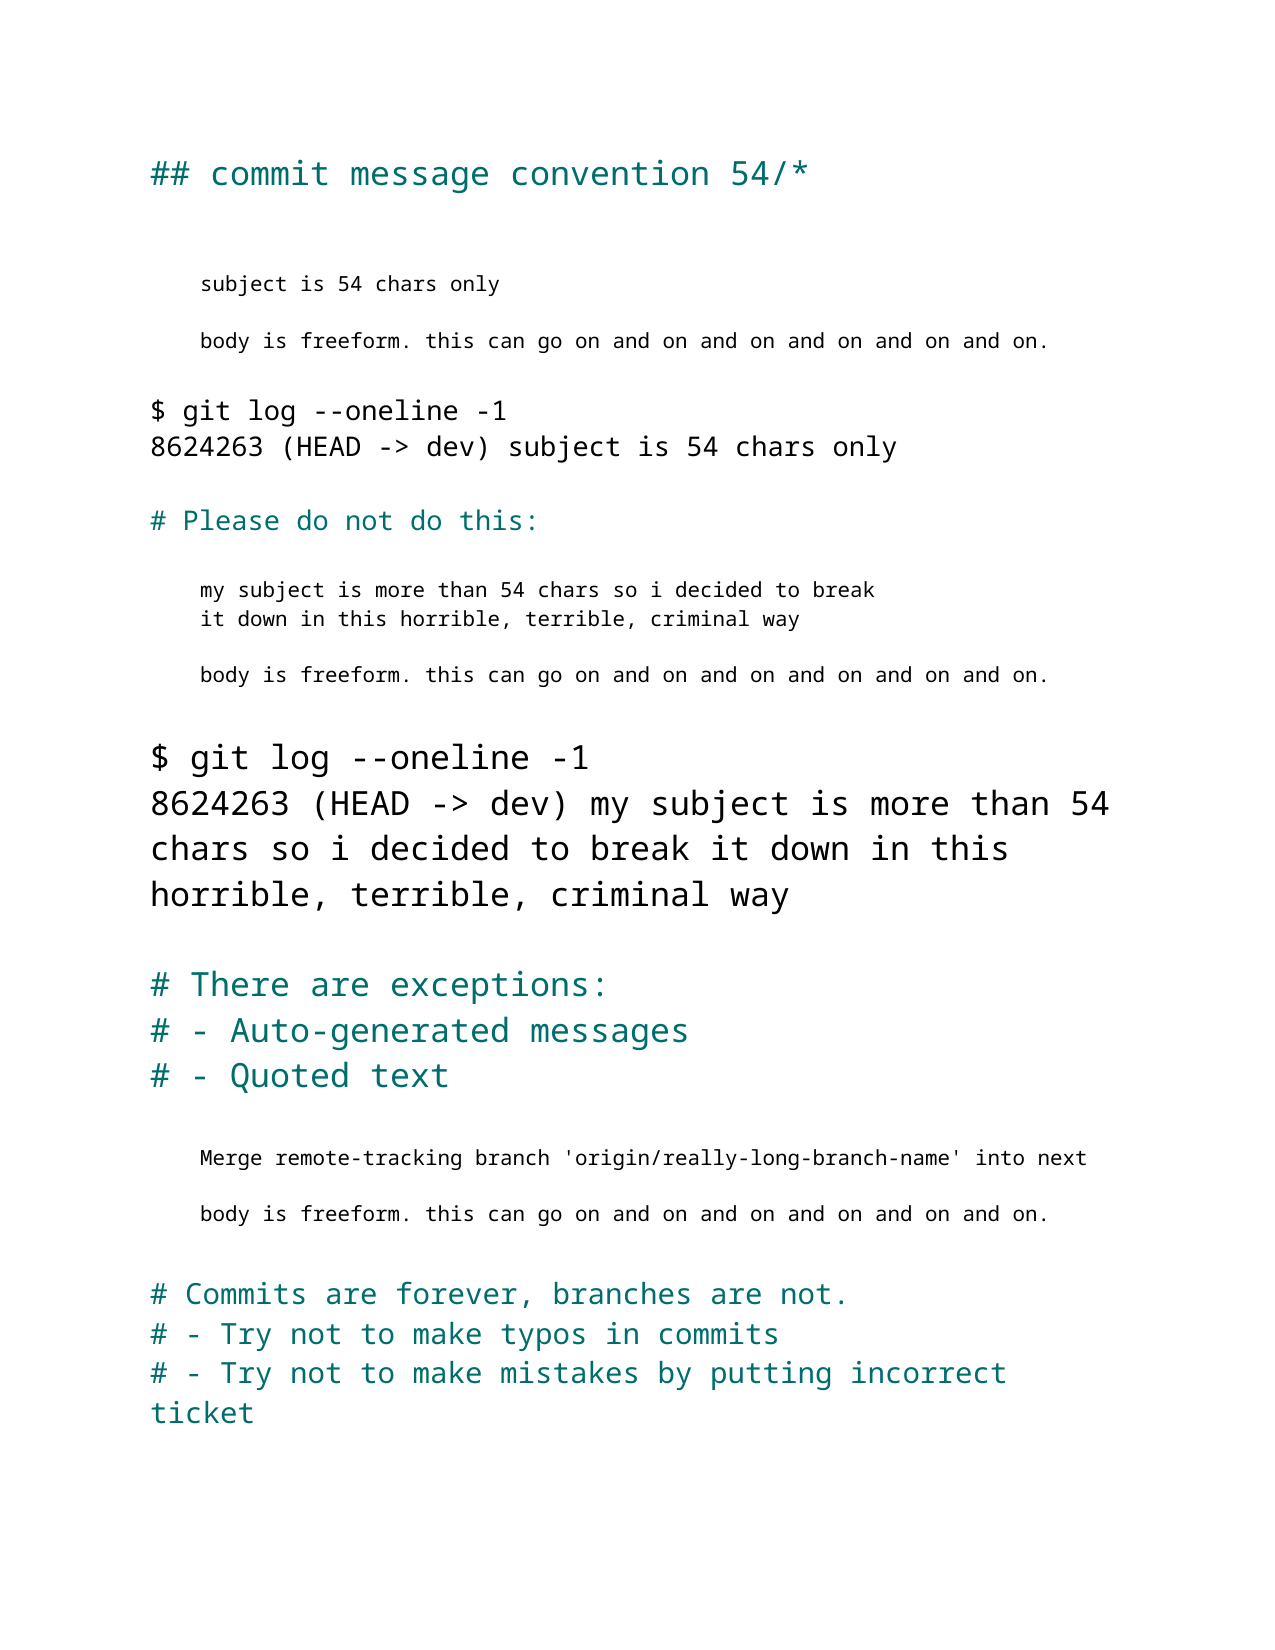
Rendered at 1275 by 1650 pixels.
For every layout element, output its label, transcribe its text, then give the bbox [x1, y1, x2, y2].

text 8624263 (HEAD -> dev) subject is 54 chars only [150, 428, 1125, 465]
text # - Auto-generated messages [150, 1007, 1125, 1052]
text my subject is more than 54 chars so i decided to break [150, 575, 1125, 604]
text body is freeform. this can go on and on and on and on and on and on. [150, 326, 1125, 354]
text # Please do not do this: [150, 502, 1125, 538]
text it down in this horrible, terrible, criminal way [150, 604, 1125, 632]
text ## commit message convention 54/* [150, 150, 1125, 195]
text subject is 54 chars only [150, 269, 1125, 298]
text # - Quoted text [150, 1052, 1125, 1097]
text Merge remote-tracking branch 'origin/really-long-branch-name' into next [150, 1143, 1125, 1171]
text body is freeform. this can go on and on and on and on and on and on. [150, 660, 1125, 689]
text $ git log --oneline -1 [150, 734, 1125, 779]
text 8624263 (HEAD -> dev) my subject is more than 54 chars so i decided to break it down in this horrible, terrible, criminal way [150, 779, 1125, 916]
text # - Try not to make typos in commits [150, 1313, 1125, 1353]
text body is freeform. this can go on and on and on and on and on and on. [150, 1199, 1125, 1228]
text $ git log --oneline -1 [150, 391, 1125, 428]
text # - Try not to make mistakes by putting incorrect ticket [150, 1353, 1125, 1432]
text # Commits are forever, branches are not. [150, 1273, 1125, 1313]
text # There are exceptions: [150, 961, 1125, 1007]
